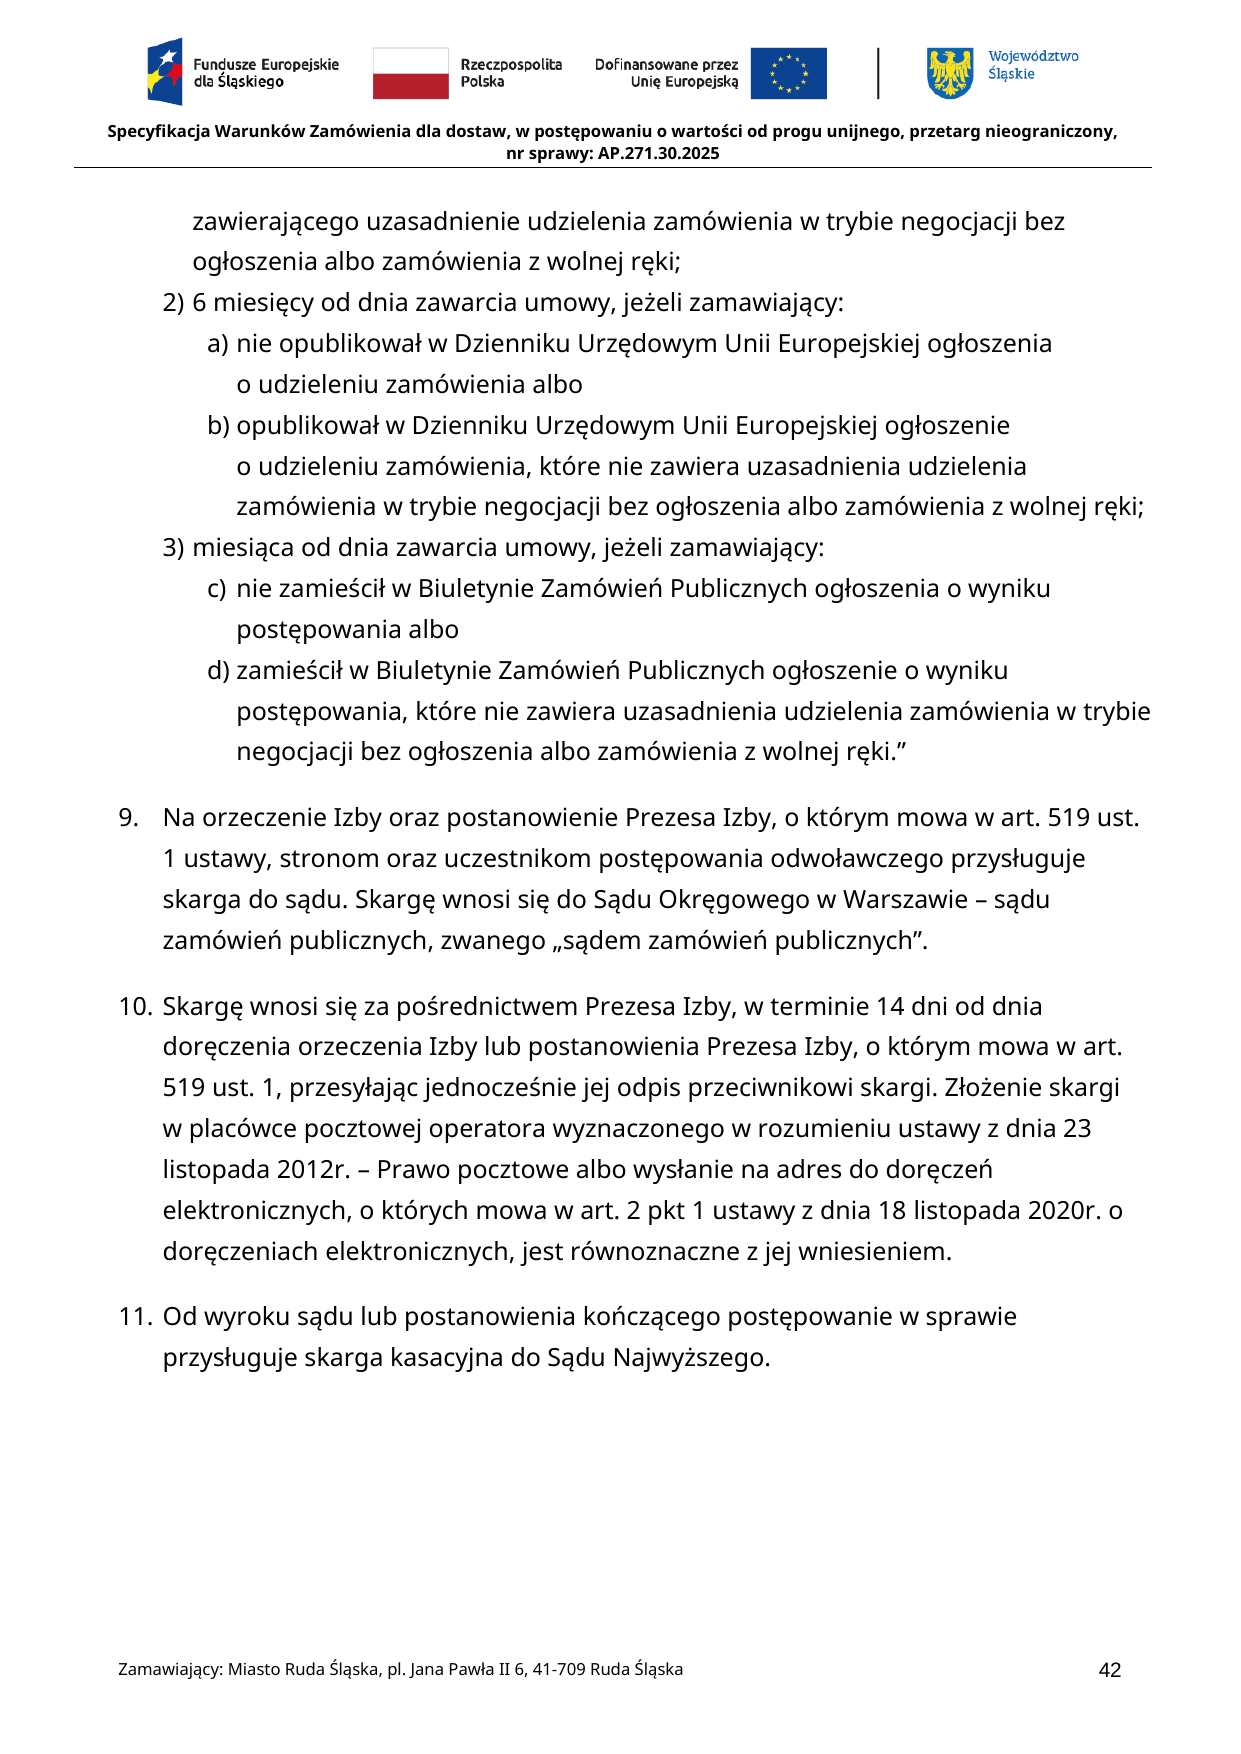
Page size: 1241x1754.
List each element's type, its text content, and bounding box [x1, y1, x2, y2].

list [162, 203, 1152, 278]
list nie opublikował w Dzienniku Urzędowym Unii Europejskiej ogłoszenia o udzieleniu zamówienia albo [207, 326, 1152, 401]
list Od wyroku sądu lub postanowienia kończącego postępowanie w sprawie przysługuje skarga kasacyjna do Sądu Najwyższego. [118, 1299, 1149, 1374]
list opublikował w Dzienniku Urzędowym Unii Europejskiej ogłoszenie o udzieleniu zamówienia, które nie zawiera uzasadnienia udzielenia zamówienia w trybie negocjacji bez ogłoszenia albo zamówienia z wolnej ręki; [207, 407, 1152, 523]
list Skargę wnosi się za pośrednictwem Prezesa Izby, w terminie 14 dni od dnia doręczenia orzeczenia Izby lub postanowienia Prezesa Izby, o którym mowa w art. 519 ust. 1, przesyłając jednocześnie jej odpis przeciwnikowi skargi. Złożenie skargi w placówce pocztowej operatora wyznaczonego w rozumieniu ustawy z dnia 23 listopada 2012r. – Prawo pocztowe albo wysłanie na adres do doręczeń elektronicznych, o których mowa w art. 2 pkt 1 ustawy z dnia 18 listopada 2020r. o doręczeniach elektronicznych, jest równoznaczne z jej wniesieniem. [118, 988, 1149, 1267]
list zamieścił w Biuletynie Zamówień Publicznych ogłoszenie o wyniku postępowania, które nie zawiera uzasadnienia udzielenia zamówienia w trybie negocjacji bez ogłoszenia albo zamówienia z wolnej ręki.” [207, 652, 1152, 768]
picture [140, 29, 1085, 113]
list miesiąca od dnia zawarcia umowy, jeżeli zamawiający: [162, 530, 1152, 564]
list 6 miesięcy od dnia zawarcia umowy, jeżeli zamawiający: [162, 285, 1152, 319]
list nie zamieścił w Biuletynie Zamówień Publicznych ogłoszenia o wyniku postępowania albo [207, 571, 1152, 646]
list Na orzeczenie Izby oraz postanowienie Prezesa Izby, o którym mowa w art. 519 ust. 1 ustawy, stronom oraz uczestnikom postępowania odwoławczego przysługuje skarga do sądu. Skargę wnosi się do Sądu Okręgowego w Warszawie – sądu zamówień publicznych, zwanego „sądem zamówień publicznych”. [118, 800, 1149, 956]
